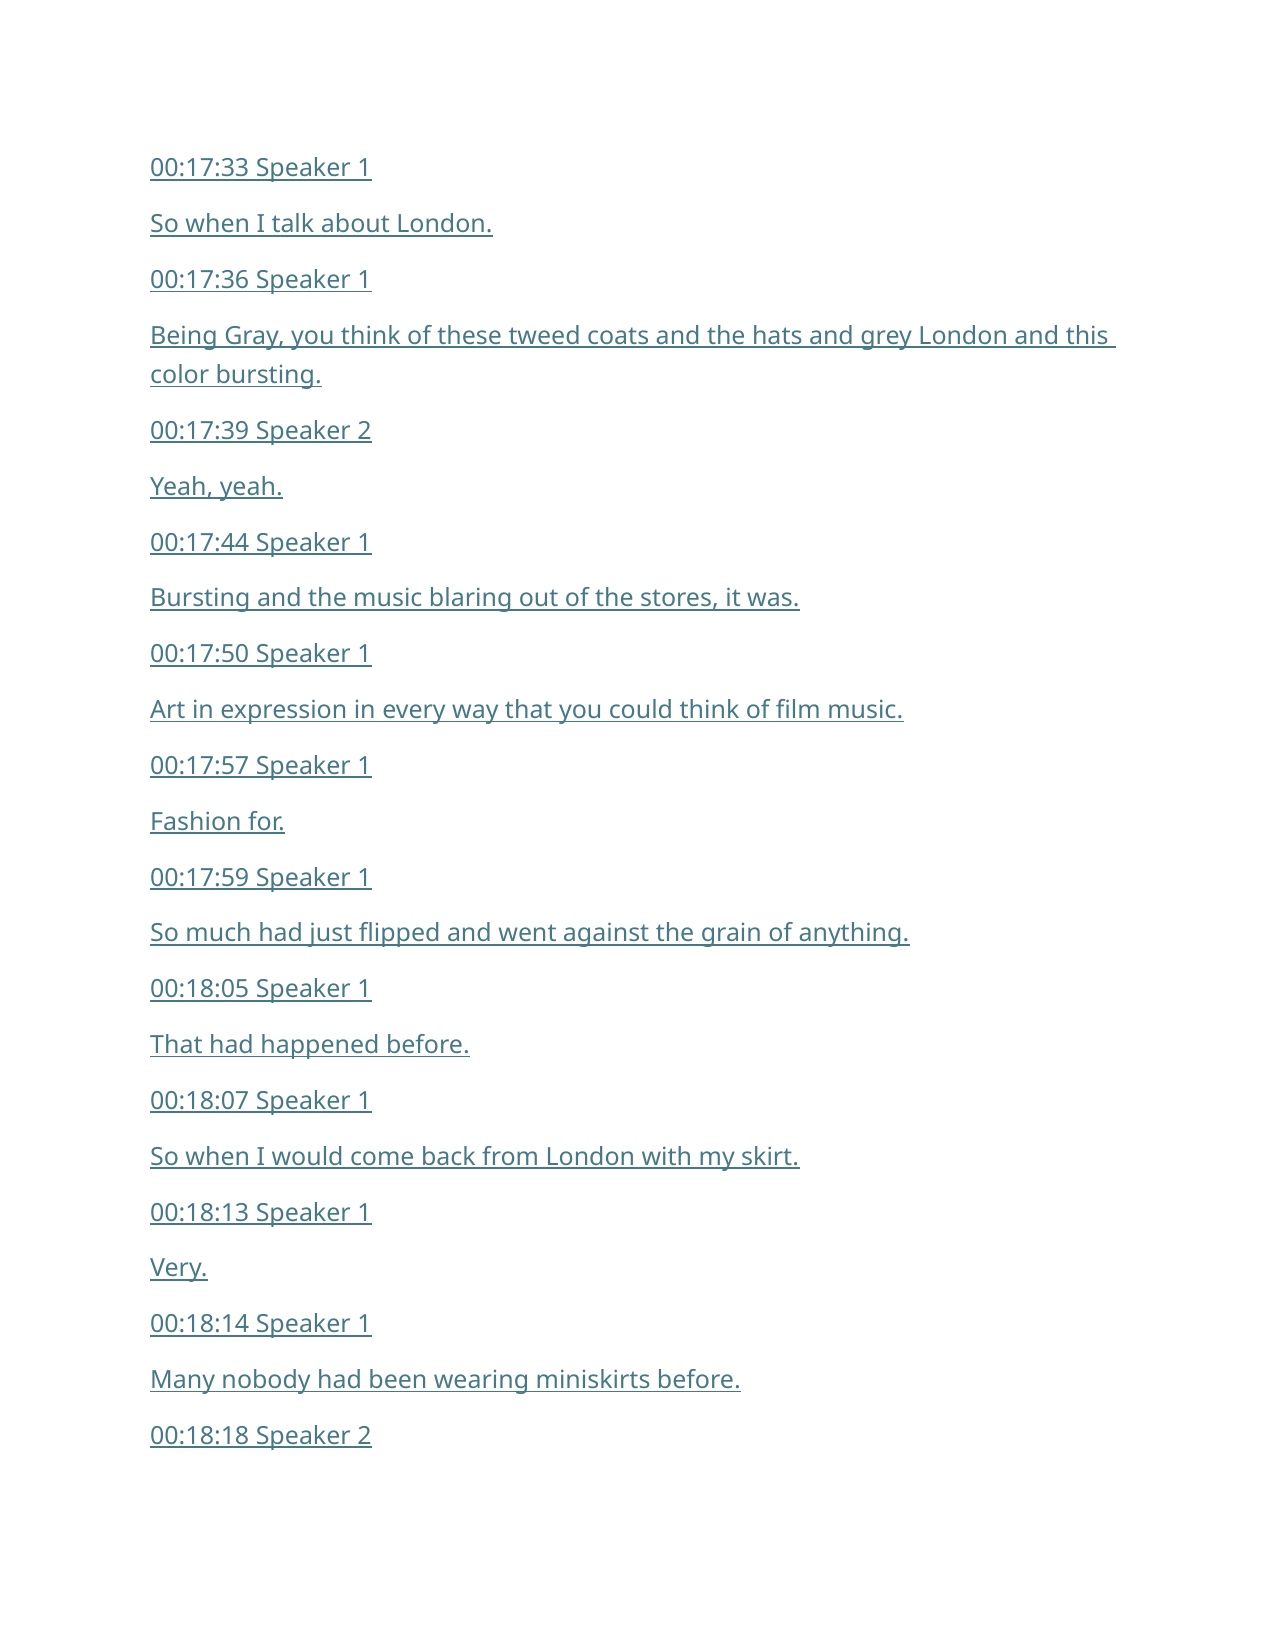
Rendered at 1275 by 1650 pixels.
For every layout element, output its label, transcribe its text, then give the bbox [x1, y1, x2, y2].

text Many nobody had been wearing miniskirts before. [150, 1362, 1125, 1396]
text 00:17:44 Speaker 1 [150, 524, 1125, 558]
text So when I talk about London. [150, 206, 1125, 240]
text So when I would come back from London with my skirt. [150, 1138, 1125, 1172]
text 00:17:39 Speaker 2 [150, 412, 1125, 447]
text 00:17:57 Speaker 1 [150, 747, 1125, 782]
text 00:18:07 Speaker 1 [150, 1082, 1125, 1117]
text 00:17:36 Speaker 1 [150, 262, 1125, 296]
text Fashion for. [150, 803, 1125, 837]
text That had happened before. [150, 1027, 1125, 1061]
text Yeah, yeah. [150, 468, 1125, 502]
text 00:18:18 Speaker 2 [150, 1417, 1125, 1452]
text 00:17:59 Speaker 1 [150, 859, 1125, 893]
text Being Gray, you think of these tweed coats and the hats and grey London and this color bursting. [150, 317, 1125, 391]
text 00:17:33 Speaker 1 [150, 150, 1125, 184]
text Very. [150, 1250, 1125, 1284]
text 00:18:13 Speaker 1 [150, 1194, 1125, 1228]
text 00:18:14 Speaker 1 [150, 1306, 1125, 1340]
text 00:17:50 Speaker 1 [150, 636, 1125, 670]
text So much had just flipped and went against the grain of anything. [150, 915, 1125, 949]
text 00:18:05 Speaker 1 [150, 971, 1125, 1005]
text Bursting and the music blaring out of the stores, it was. [150, 580, 1125, 614]
text Art in expression in every way that you could think of film music. [150, 692, 1125, 726]
